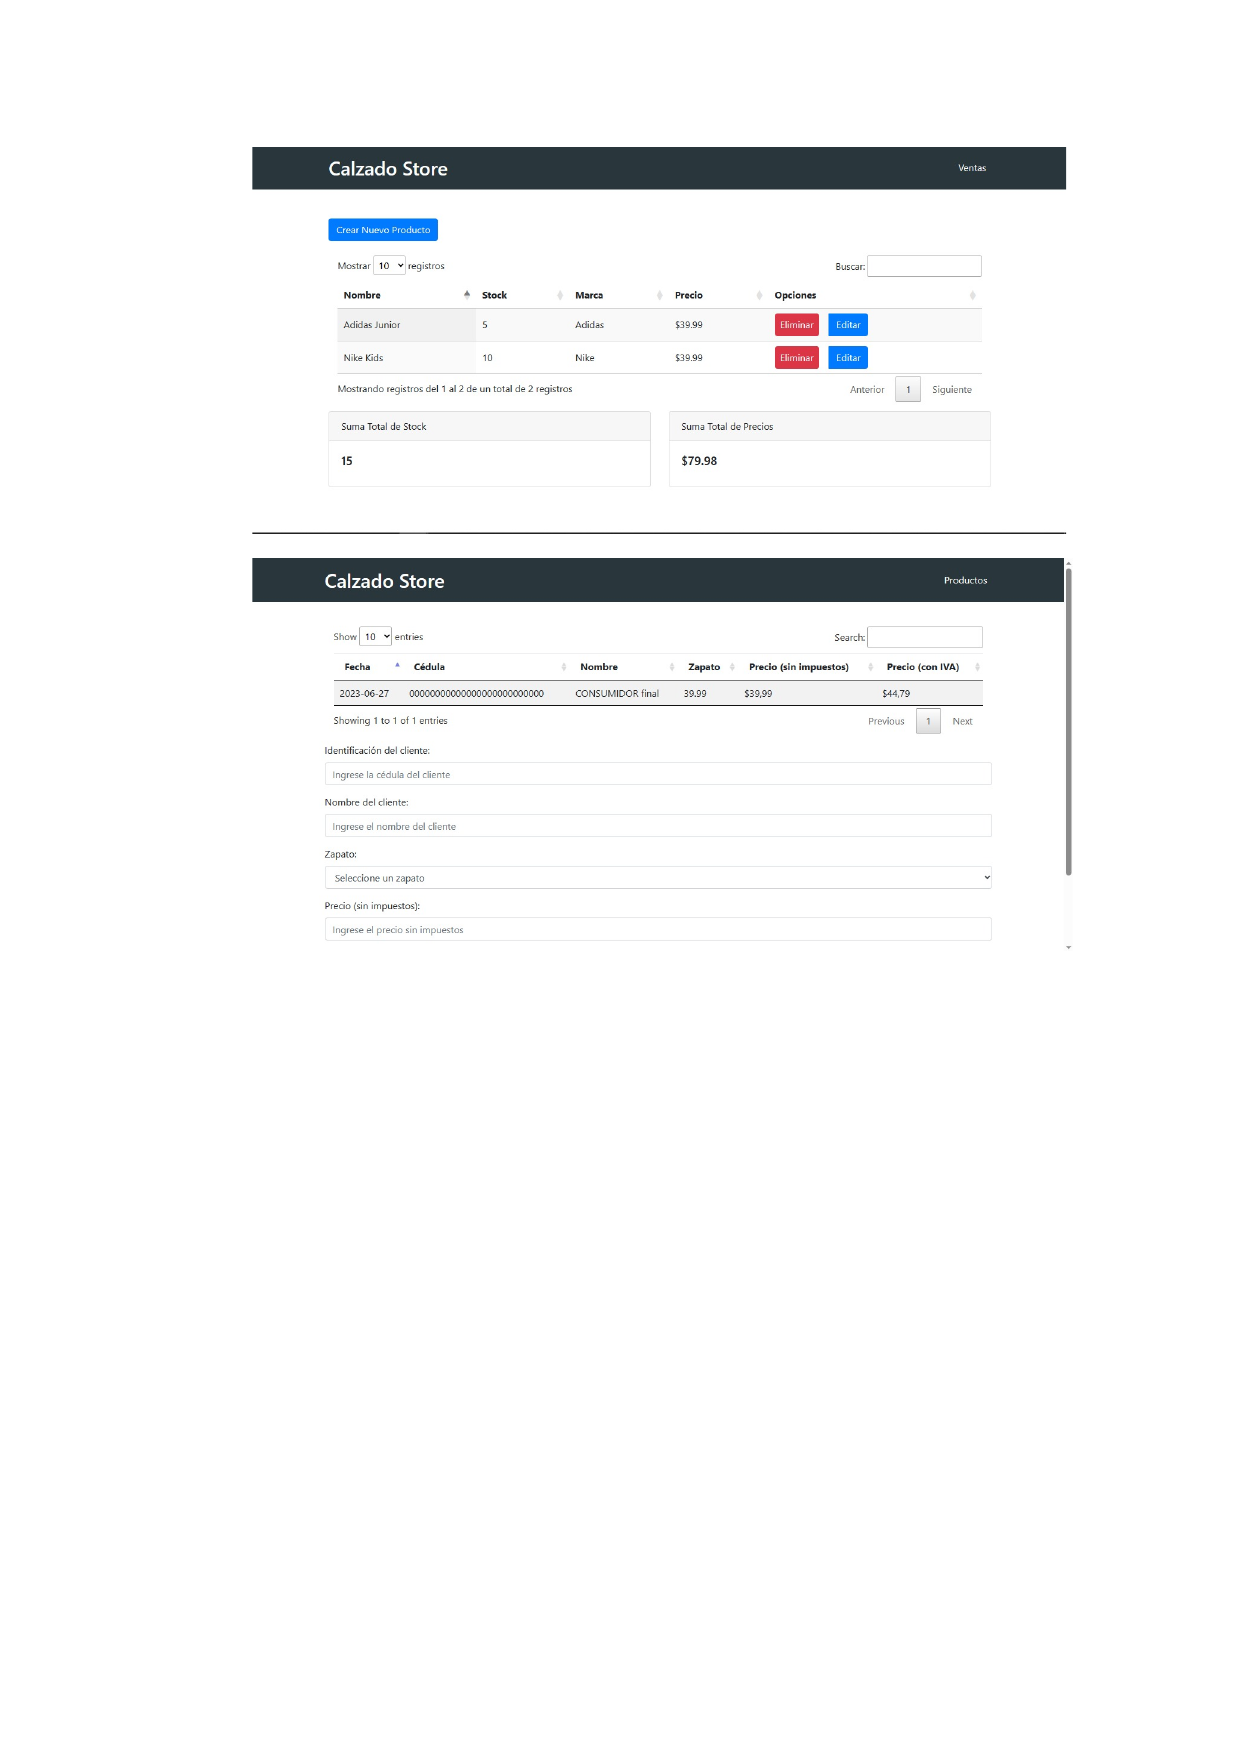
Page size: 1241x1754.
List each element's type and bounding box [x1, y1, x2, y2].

picture [252, 147, 1067, 534]
picture [252, 558, 1073, 951]
